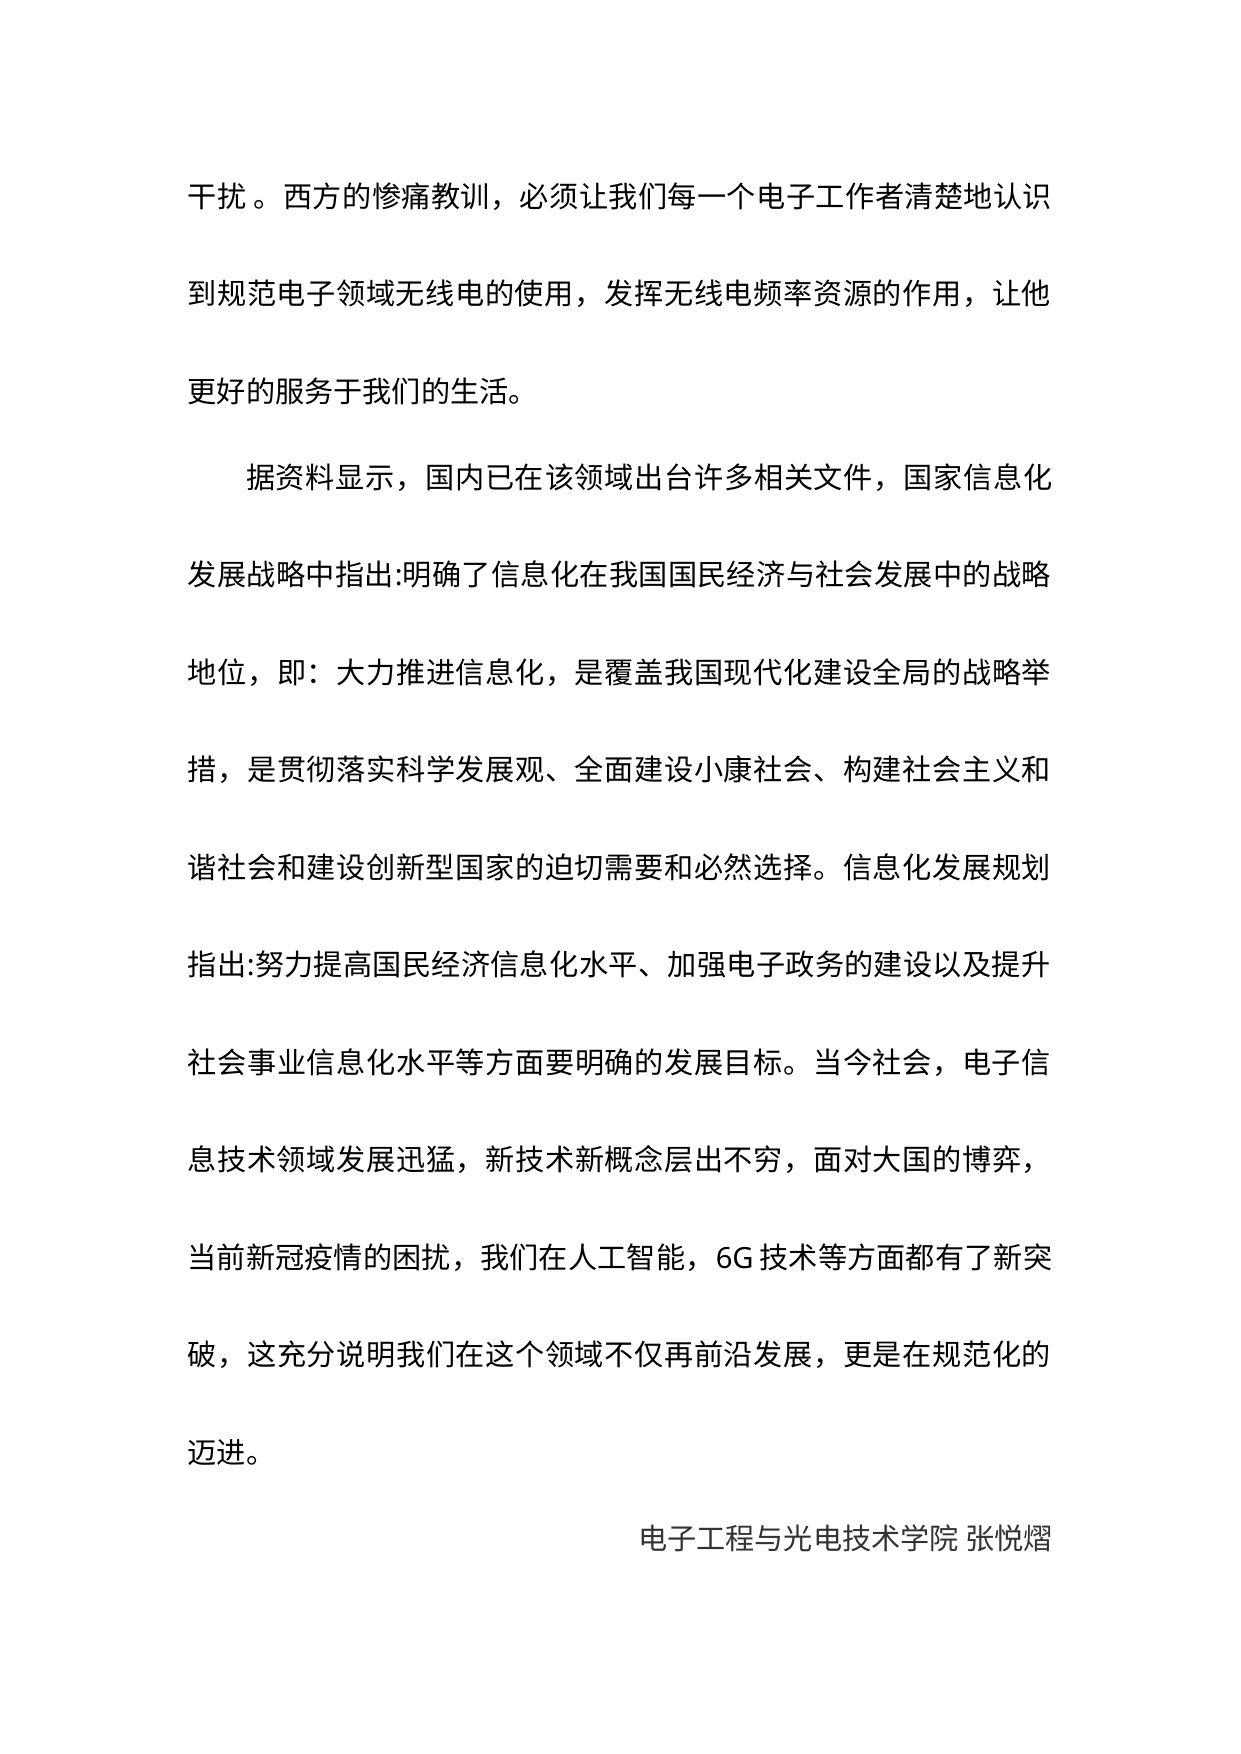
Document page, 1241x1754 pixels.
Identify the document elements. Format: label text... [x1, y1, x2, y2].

text 据资料显示，国内已在该领域出台许多相关文件，国家信息化发展战略中指出:明确了信息化在我国国民经济与社会发展中的战略地位，即：大力推进信息化，是覆盖我国现代化建设全局的战略举措，是贯彻落实科学发展观、全面建设小康社会、构建社会主义和谐社会和建设创新型国家的迫切需要和必然选择。信息化发展规划指出:努力提高国民经济信息化水平、加强电子政务的建设以及提升社会事业信息化水平等方面要明确的发展目标。当今社会，电子信息技术领域发展迅猛，新技术新概念层出不穷，面对大国的博弈，当前新冠疫情的困扰，我们在人工智能，6G技术等方面都有了新突破，这充分说明我们在这个领域不仅再前沿发展，更是在规范化的迈进。 [187, 443, 1053, 1483]
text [187, 162, 1053, 422]
list 电子工程与光电技术学院 张悦熠 [187, 1504, 1053, 1569]
